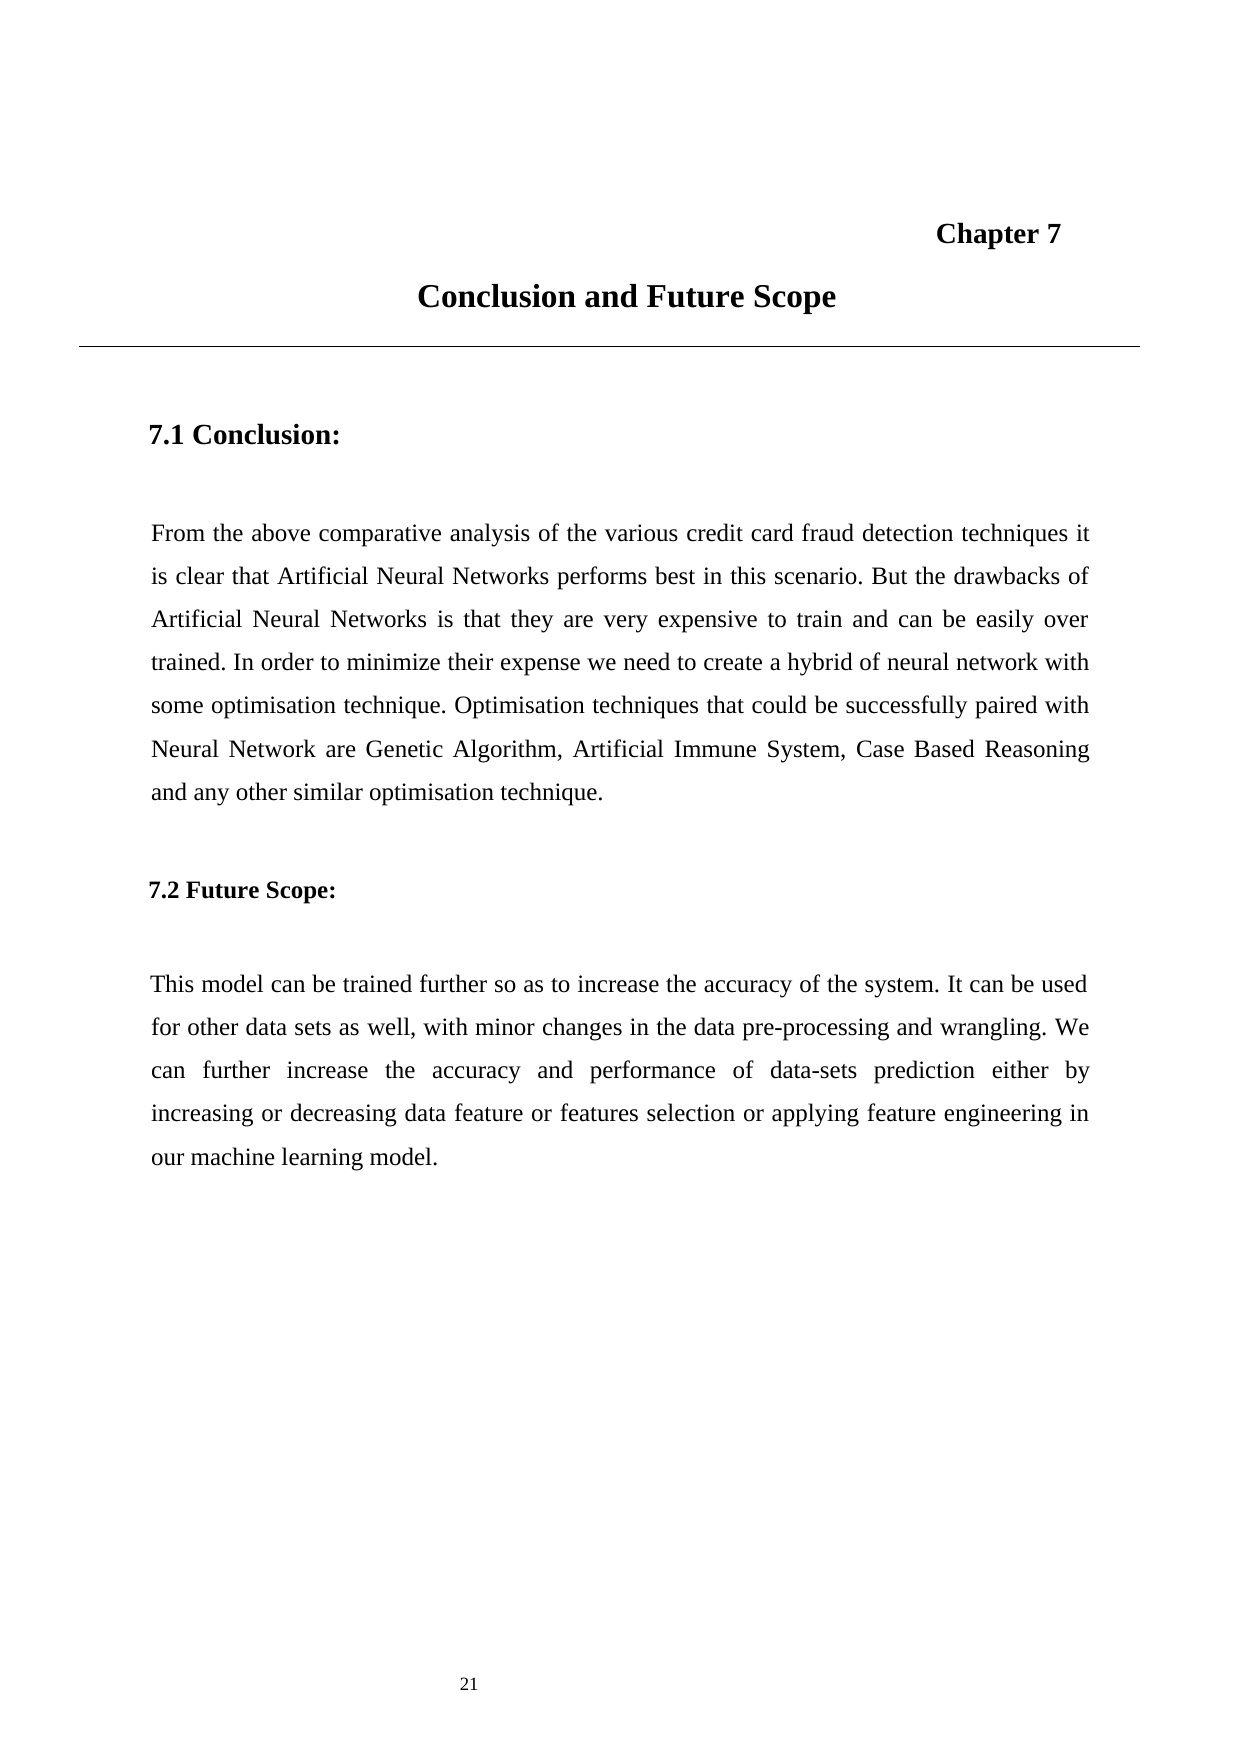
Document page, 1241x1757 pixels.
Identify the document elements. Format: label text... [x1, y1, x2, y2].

subtitle Conclusion and Future Scope [192, 277, 1061, 315]
list 7.1 Conclusion: [148, 417, 1140, 451]
subtitle Chapter 7 [192, 216, 1061, 249]
list 7.2 Future Scope: [148, 875, 1140, 904]
text From the above comparative analysis of the various credit card fraud detection techniques it is clear that Artificial Neural Networks performs best in this scenario. But the drawbacks of Artificial Neural Networks is that they are very expensive to train and can be easily over trained. In order to minimize their expense we need to create a hybrid of neural network with some optimisation technique. Optimisation techniques that could be successfully paired with Neural Network are Genetic Algorithm, Artificial Immune System, Case Based Reasoning and any other similar optimisation technique. [151, 518, 1090, 806]
text This model can be trained further so as to increase the accuracy of the system. It can be used for other data sets as well, with minor changes in the data pre-processing and wrangling. We can further increase the accuracy and performance of data-sets prediction either by increasing or decreasing data feature or features selection or applying feature engineering in our machine learning model. [150, 969, 1090, 1170]
